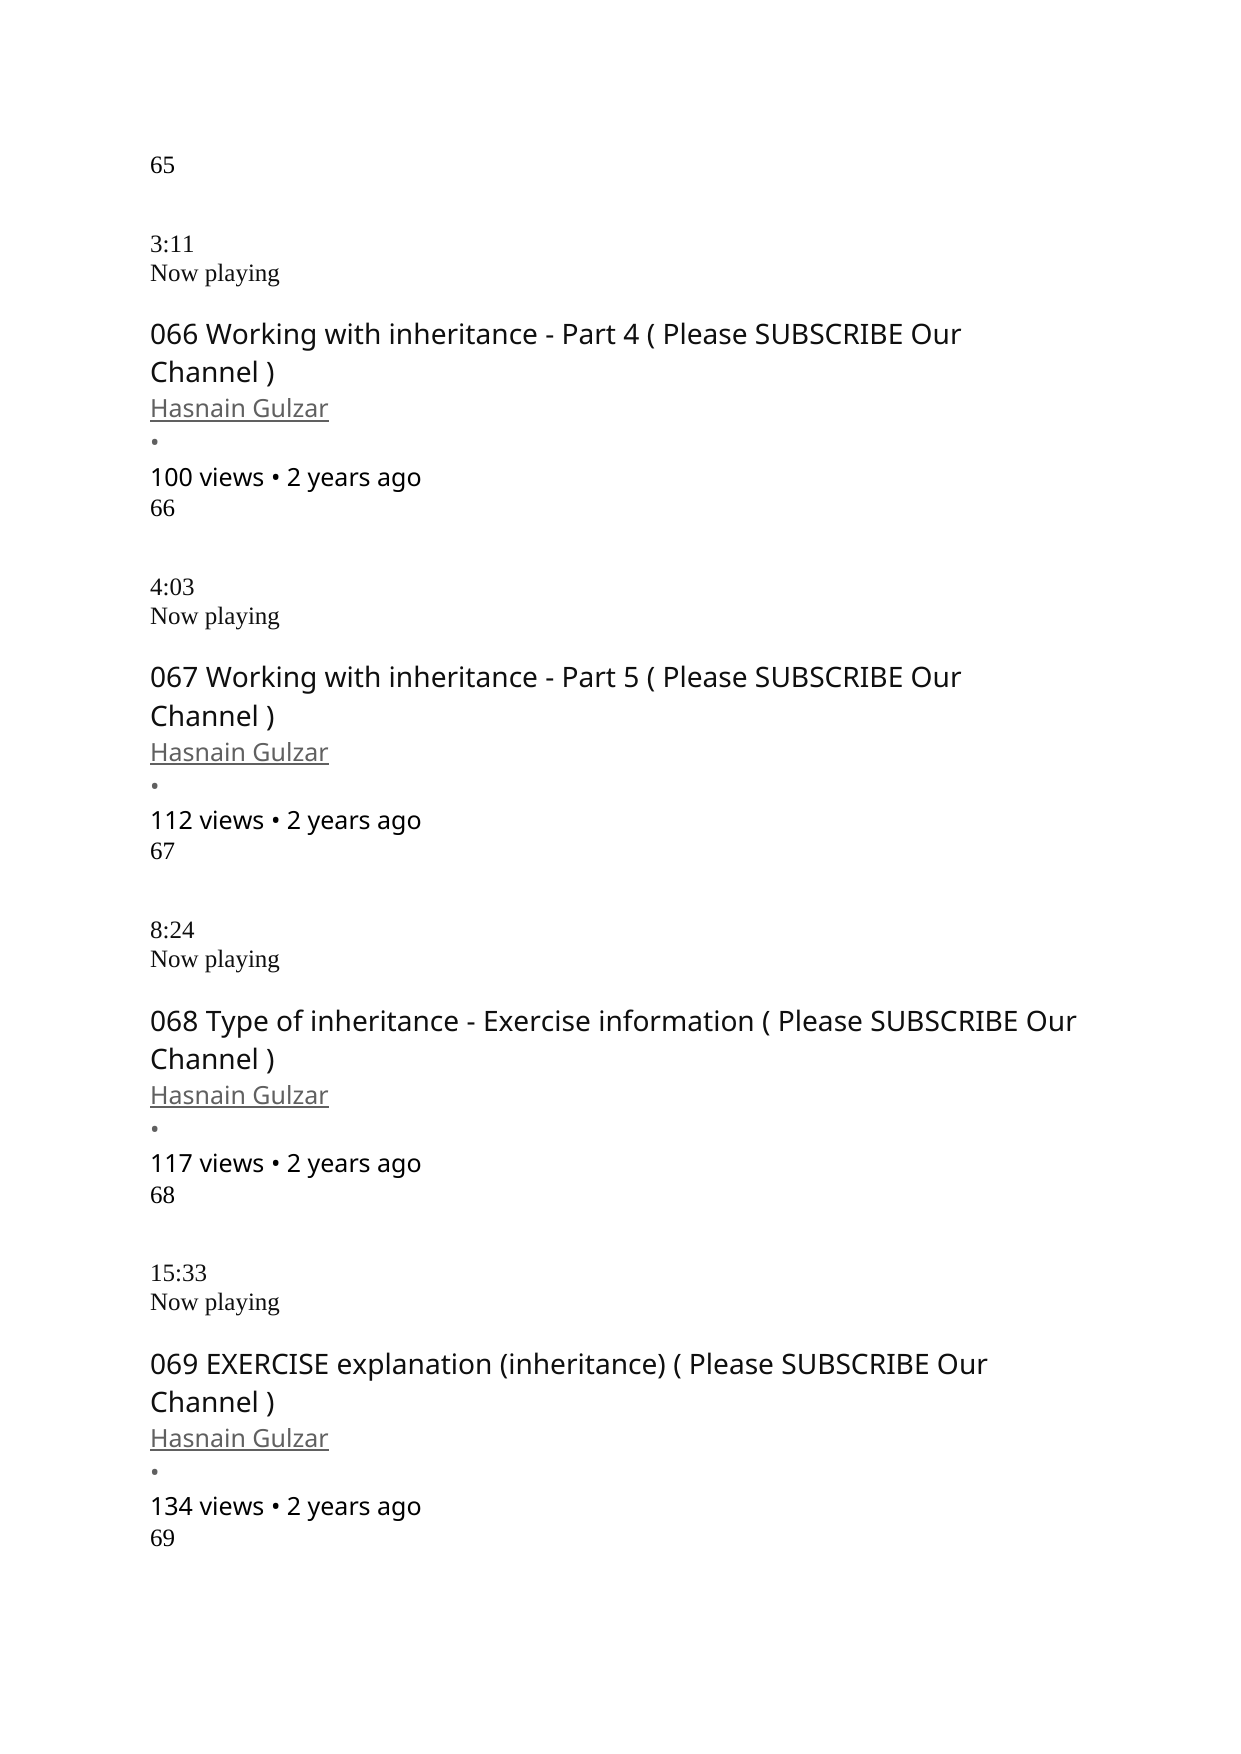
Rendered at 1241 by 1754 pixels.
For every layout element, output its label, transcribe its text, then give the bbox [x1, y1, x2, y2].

text 067 Working with inheritance - Part 5 ( Please SUBSCRIBE Our Channel ) [150, 658, 1090, 734]
text Hasnain Gulzar [150, 1077, 1090, 1112]
text 100 views • 2 years ago [150, 459, 1090, 493]
text Now playing [150, 258, 1090, 286]
text 15:33 [150, 1258, 1090, 1287]
text 68 [150, 1180, 1090, 1208]
text 068 Type of inheritance - Exercise information ( Please SUBSCRIBE Our Channel ) [150, 1001, 1090, 1077]
text 134 views • 2 years ago [150, 1489, 1090, 1523]
text • [150, 1112, 1090, 1146]
text Hasnain Gulzar [150, 1421, 1090, 1455]
text 3:11 [150, 229, 1090, 258]
text 67 [150, 836, 1090, 865]
text 8:24 [150, 915, 1090, 944]
text 4:03 [150, 572, 1090, 601]
text • [150, 768, 1090, 802]
text • [150, 1455, 1090, 1489]
text 69 [150, 1523, 1090, 1552]
text Now playing [150, 601, 1090, 629]
text 069 EXERCISE explanation (inheritance) ( Please SUBSCRIBE Our Channel ) [150, 1344, 1090, 1421]
text 112 views • 2 years ago [150, 802, 1090, 836]
text Hasnain Gulzar [150, 391, 1090, 425]
text Hasnain Gulzar [150, 734, 1090, 768]
text 65 [150, 150, 1090, 179]
text 066 Working with inheritance - Part 4 ( Please SUBSCRIBE Our Channel ) [150, 314, 1090, 391]
text Now playing [150, 944, 1090, 973]
text 66 [150, 493, 1090, 522]
text 117 views • 2 years ago [150, 1146, 1090, 1180]
text • [150, 425, 1090, 459]
text Now playing [150, 1287, 1090, 1316]
